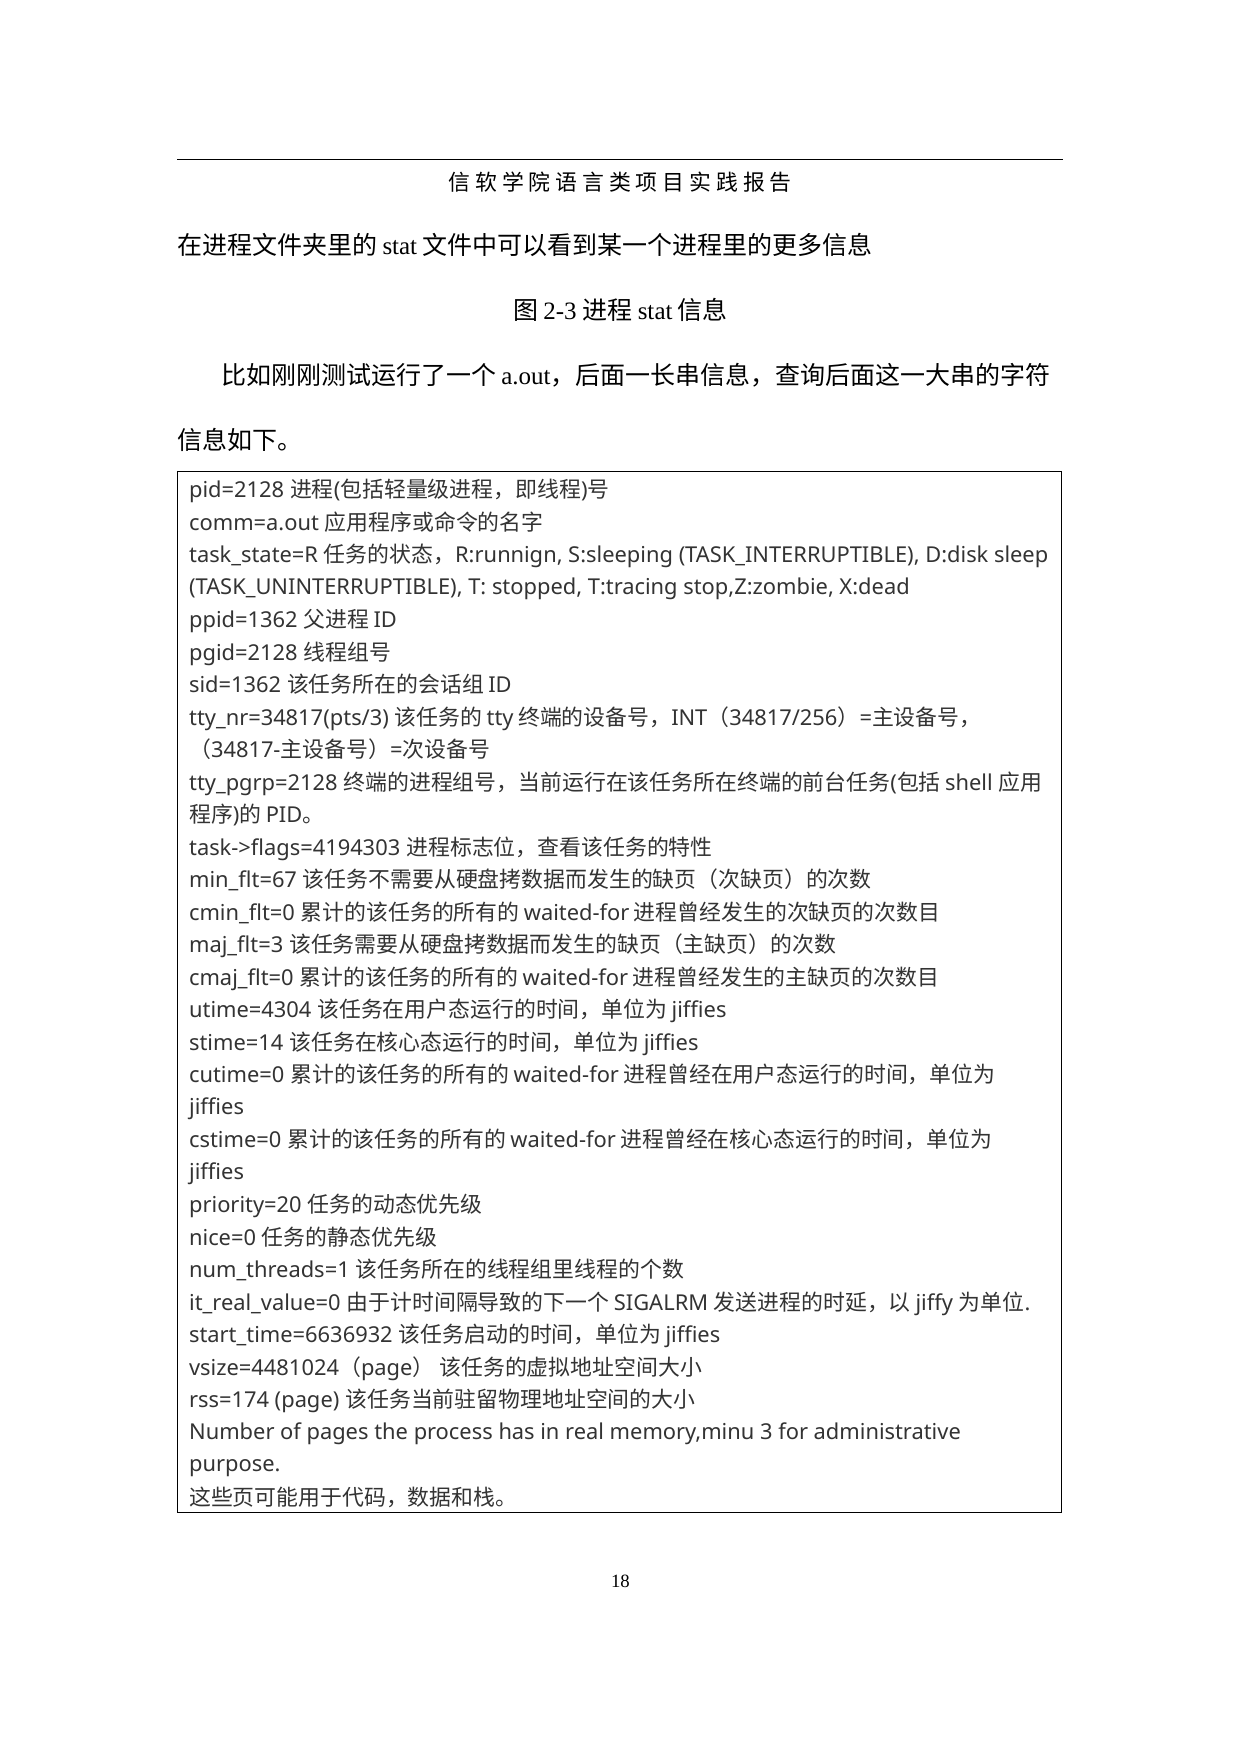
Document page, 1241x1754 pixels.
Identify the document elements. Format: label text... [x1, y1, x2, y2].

text 比如刚刚测试运行了一个a.out，后面一长串信息，查询后面这一大串的字符信息如下。 [177, 341, 1063, 471]
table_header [178, 472, 1061, 1512]
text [177, 211, 1063, 276]
text 图2-3 进程stat信息 [177, 276, 1063, 341]
